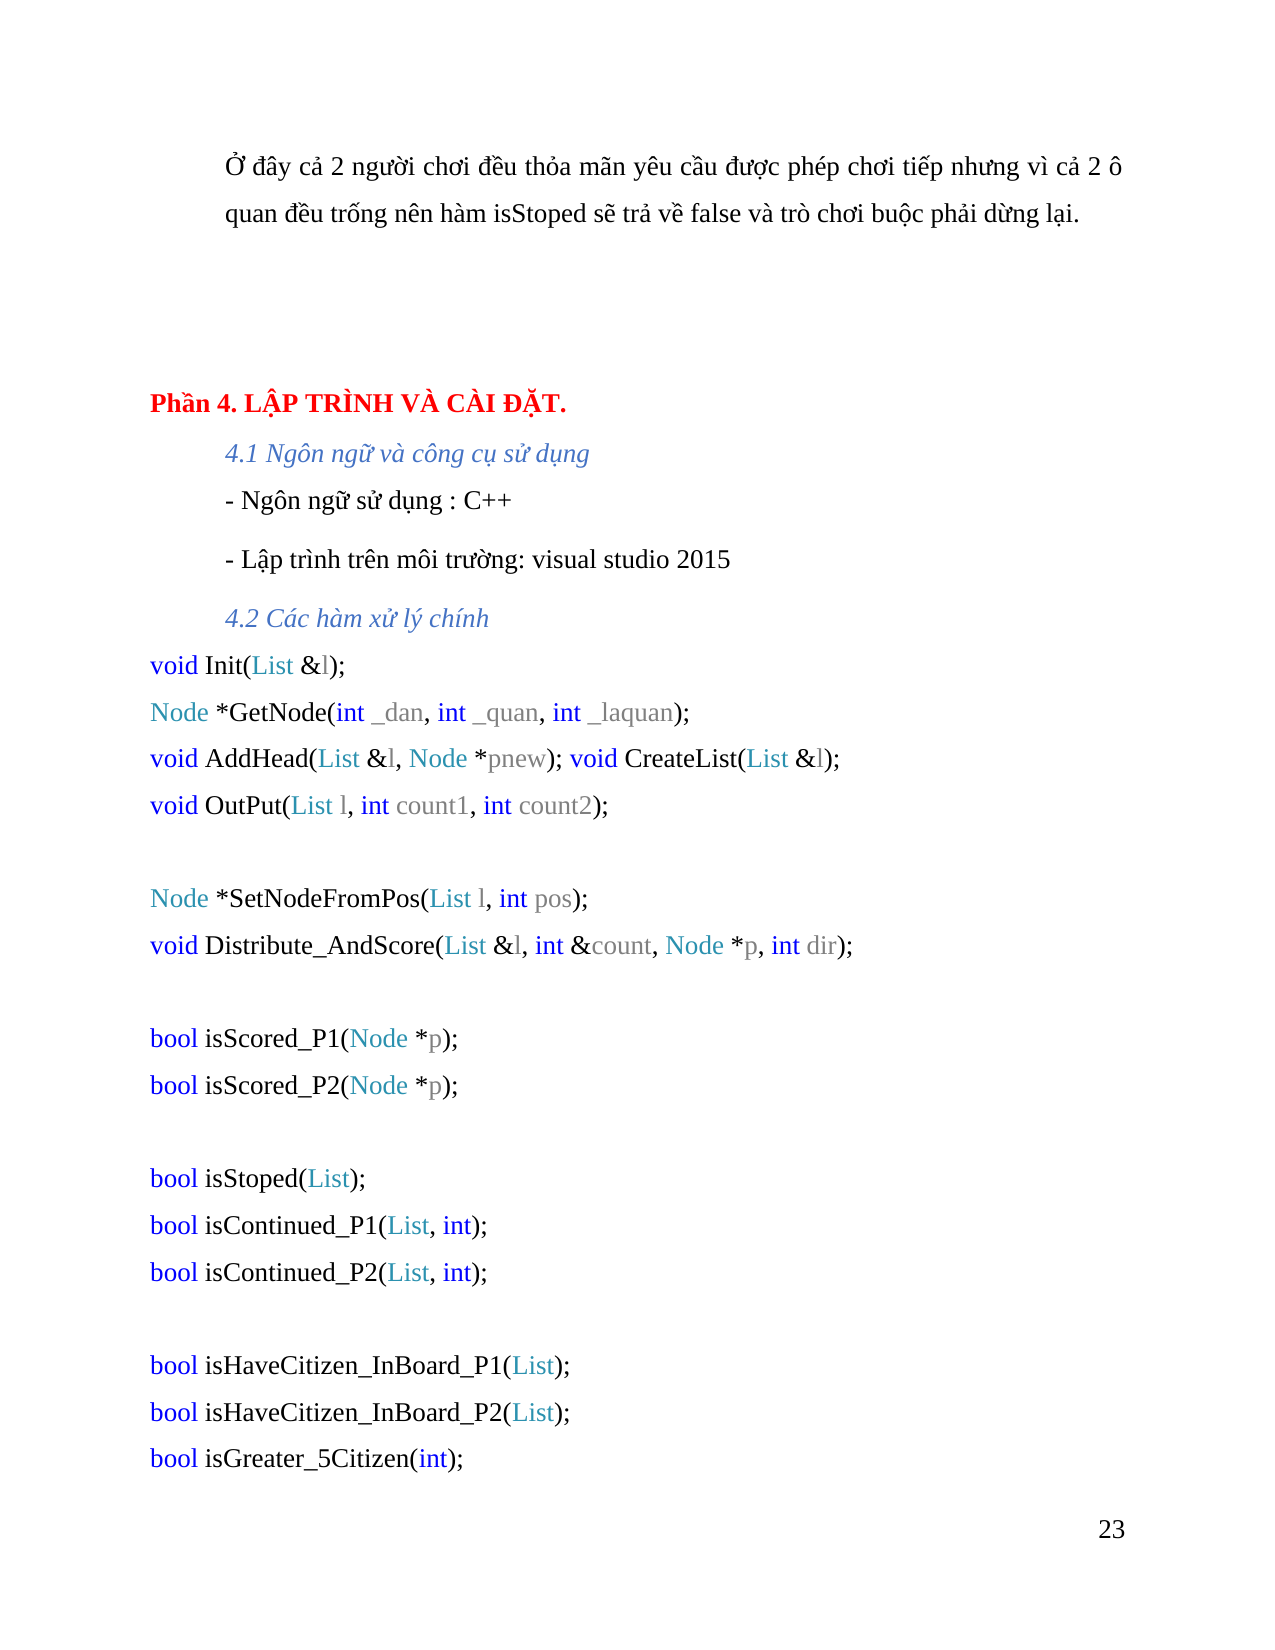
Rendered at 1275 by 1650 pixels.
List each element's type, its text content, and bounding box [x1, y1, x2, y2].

text bool isContinued_P2(List, int); [150, 1256, 1125, 1287]
text bool isHaveCitizen_InBoard_P1(List); [150, 1349, 1125, 1380]
text void OutPut(List l, int count1, int count2); [150, 789, 1125, 820]
subtitle 4.1 Ngôn ngữ và công cụ sử dụng [225, 437, 1125, 469]
text bool isScored_P1(Node *p); [150, 1022, 1125, 1054]
subtitle Phần 4. LẬP TRÌNH VÀ CÀI ĐẶT. [150, 387, 1125, 418]
text void Init(List &l); [150, 649, 1125, 680]
text bool isStoped(List); [150, 1162, 1125, 1194]
text Ở đây cả 2 người chơi đều thỏa mãn yêu cầu được phép chơi tiếp nhưng vì cả 2 ô quan đều trống nên hàm isStoped sẽ trả về false và trò chơi buộc phải dừng lại. [225, 150, 1125, 228]
text bool isGreater_5Citizen(int); [150, 1442, 1125, 1474]
text bool isScored_P2(Node *p); [150, 1069, 1125, 1100]
text - Ngôn ngữ sử dụng : C++ [150, 484, 1125, 515]
text Node *SetNodeFromPos(List l, int pos); [150, 882, 1125, 914]
text bool isHaveCitizen_InBoard_P2(List); [150, 1396, 1125, 1427]
text bool isContinued_P1(List, int); [150, 1209, 1125, 1240]
text void Distribute_AndScore(List &l, int &count, Node *p, int dir); [150, 929, 1125, 960]
text - Lập trình trên môi trường: visual studio 2015 [150, 543, 1125, 574]
text void AddHead(List &l, Node *pnew); void CreateList(List &l); [150, 742, 1125, 774]
subtitle 4.2 Các hàm xử lý chính [225, 602, 1125, 634]
text Node *GetNode(int _dan, int _quan, int _laquan); [150, 696, 1125, 727]
